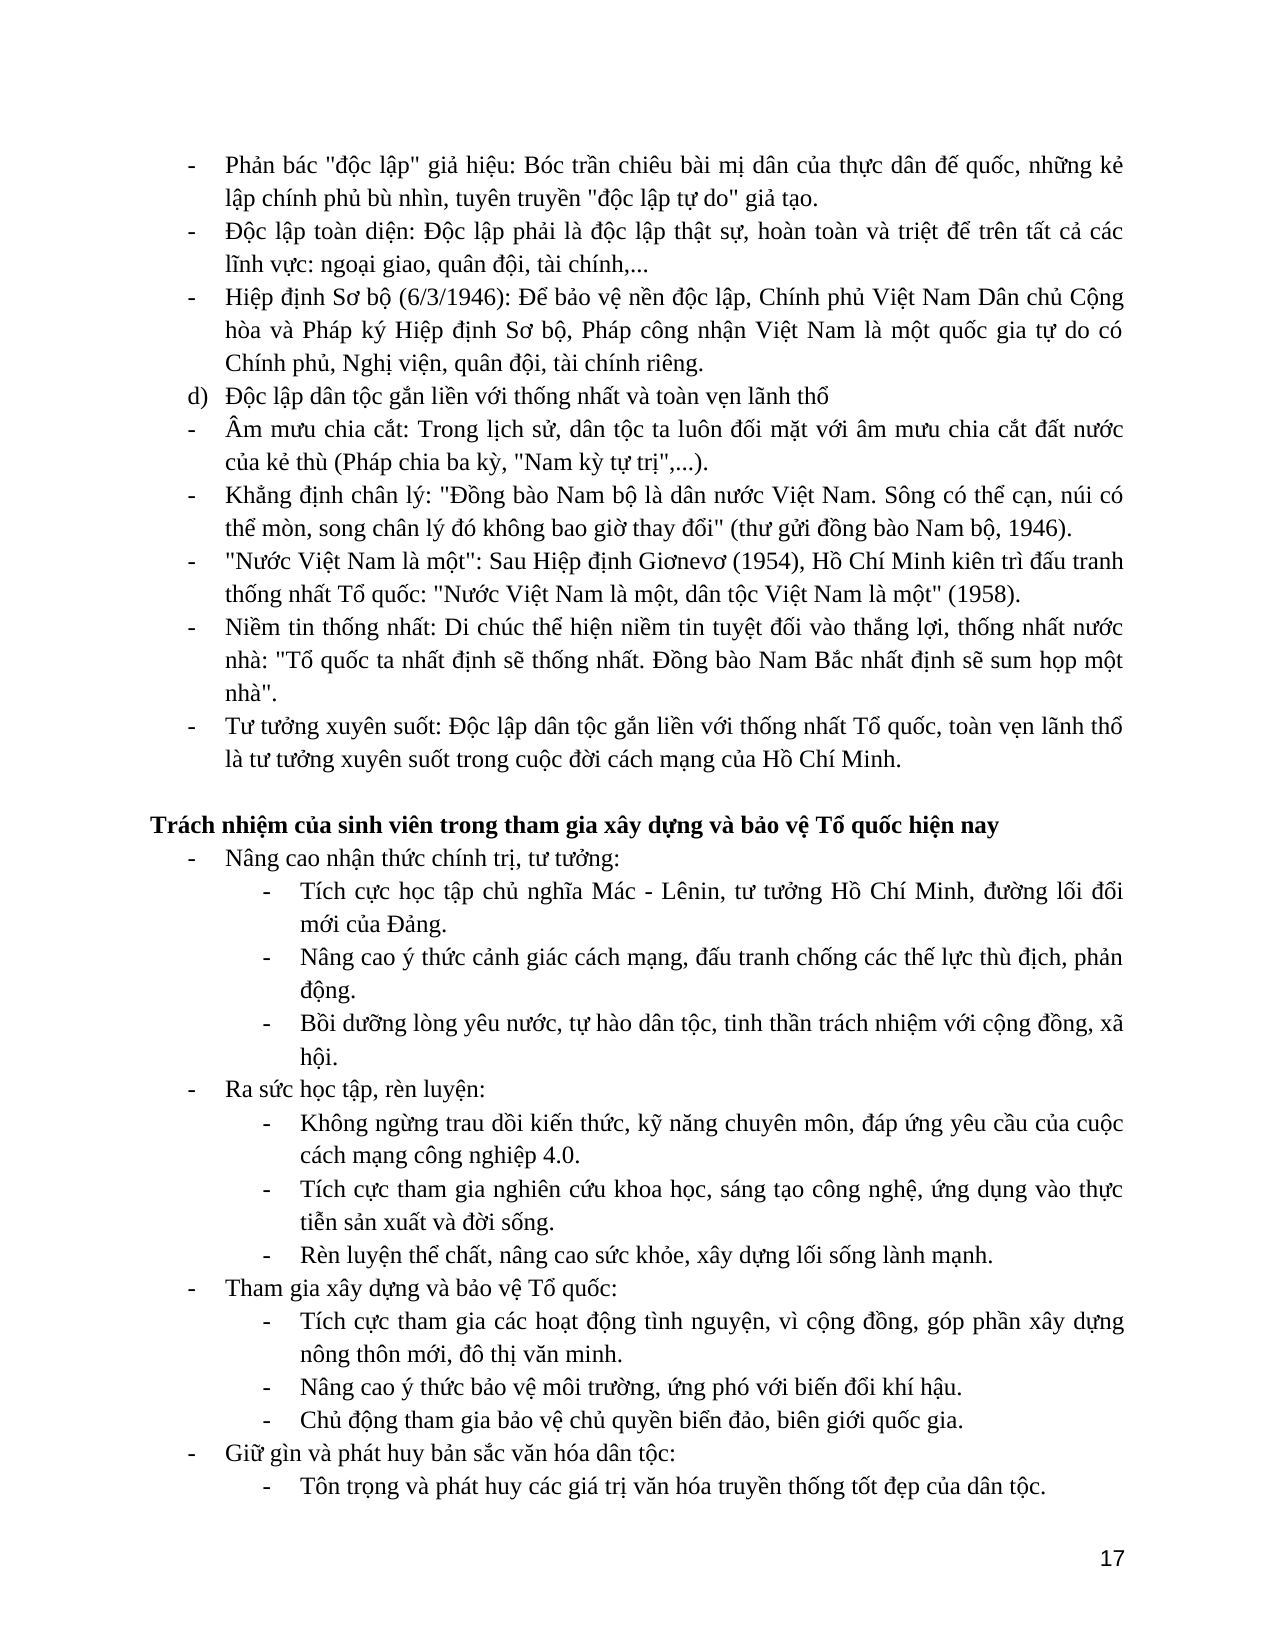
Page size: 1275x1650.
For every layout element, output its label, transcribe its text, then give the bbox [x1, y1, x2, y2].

text Trách nhiệm của sinh viên trong tham gia xây dựng và bảo vệ Tổ quốc hiện nay [150, 810, 1125, 839]
list Ra sức học tập, rèn luyện: [187, 1074, 1125, 1103]
list "Nước Việt Nam là một": Sau Hiệp định Giơnevơ (1954), Hồ Chí Minh kiên trì đấu tranh thống nhất Tổ quốc: "Nước Việt Nam là một, dân tộc Việt Nam là một" (1958). [187, 546, 1125, 608]
list Nâng cao ý thức cảnh giác cách mạng, đấu tranh chống các thế lực thù địch, phản động. [262, 942, 1125, 1004]
list Âm mưu chia cắt: Trong lịch sử, dân tộc ta luôn đối mặt với âm mưu chia cắt đất nước của kẻ thù (Pháp chia ba kỳ, "Nam kỳ tự trị",...). [187, 414, 1125, 476]
list Nâng cao ý thức bảo vệ môi trường, ứng phó với biến đổi khí hậu. [262, 1372, 1125, 1401]
list Niềm tin thống nhất: Di chúc thể hiện niềm tin tuyệt đối vào thắng lợi, thống nhất nước nhà: "Tổ quốc ta nhất định sẽ thống nhất. Đồng bào Nam Bắc nhất định sẽ sum họp một nhà". [187, 612, 1125, 707]
list Rèn luyện thể chất, nâng cao sức khỏe, xây dựng lối sống lành mạnh. [262, 1240, 1125, 1268]
list Tích cực học tập chủ nghĩa Mác - Lênin, tư tưởng Hồ Chí Minh, đường lối đổi mới của Đảng. [262, 876, 1125, 938]
list Nâng cao nhận thức chính trị, tư tưởng: [187, 843, 1125, 872]
list Giữ gìn và phát huy bản sắc văn hóa dân tộc: [187, 1438, 1125, 1467]
list Độc lập dân tộc gắn liền với thống nhất và toàn vẹn lãnh thổ [187, 381, 1125, 410]
list Phản bác "độc lập" giả hiệu: Bóc trần chiêu bài mị dân của thực dân đế quốc, những kẻ lập chính phủ bù nhìn, tuyên truyền "độc lập tự do" giả tạo. [187, 150, 1125, 212]
list Tham gia xây dựng và bảo vệ Tổ quốc: [187, 1273, 1125, 1301]
list Tư tưởng xuyên suốt: Độc lập dân tộc gắn liền với thống nhất Tổ quốc, toàn vẹn lãnh thổ là tư tưởng xuyên suốt trong cuộc đời cách mạng của Hồ Chí Minh. [187, 711, 1125, 773]
list Khẳng định chân lý: "Đồng bào Nam bộ là dân nước Việt Nam. Sông có thể cạn, núi có thể mòn, song chân lý đó không bao giờ thay đổi" (thư gửi đồng bào Nam bộ, 1946). [187, 480, 1125, 542]
list Độc lập toàn diện: Độc lập phải là độc lập thật sự, hoàn toàn và triệt để trên tất cả các lĩnh vực: ngoại giao, quân đội, tài chính,... [187, 216, 1125, 278]
list Chủ động tham gia bảo vệ chủ quyền biển đảo, biên giới quốc gia. [262, 1405, 1125, 1433]
list Tích cực tham gia nghiên cứu khoa học, sáng tạo công nghệ, ứng dụng vào thực tiễn sản xuất và đời sống. [262, 1174, 1125, 1235]
list Tích cực tham gia các hoạt động tình nguyện, vì cộng đồng, góp phần xây dựng nông thôn mới, đô thị văn minh. [262, 1306, 1125, 1367]
list Không ngừng trau dồi kiến thức, kỹ năng chuyên môn, đáp ứng yêu cầu của cuộc cách mạng công nghiệp 4.0. [262, 1108, 1125, 1169]
list Hiệp định Sơ bộ (6/3/1946): Để bảo vệ nền độc lập, Chính phủ Việt Nam Dân chủ Cộng hòa và Pháp ký Hiệp định Sơ bộ, Pháp công nhận Việt Nam là một quốc gia tự do có Chính phủ, Nghị viện, quân đội, tài chính riêng. [187, 282, 1125, 377]
list Bồi dưỡng lòng yêu nước, tự hào dân tộc, tinh thần trách nhiệm với cộng đồng, xã hội. [262, 1008, 1125, 1070]
list Tôn trọng và phát huy các giá trị văn hóa truyền thống tốt đẹp của dân tộc. [262, 1471, 1125, 1499]
